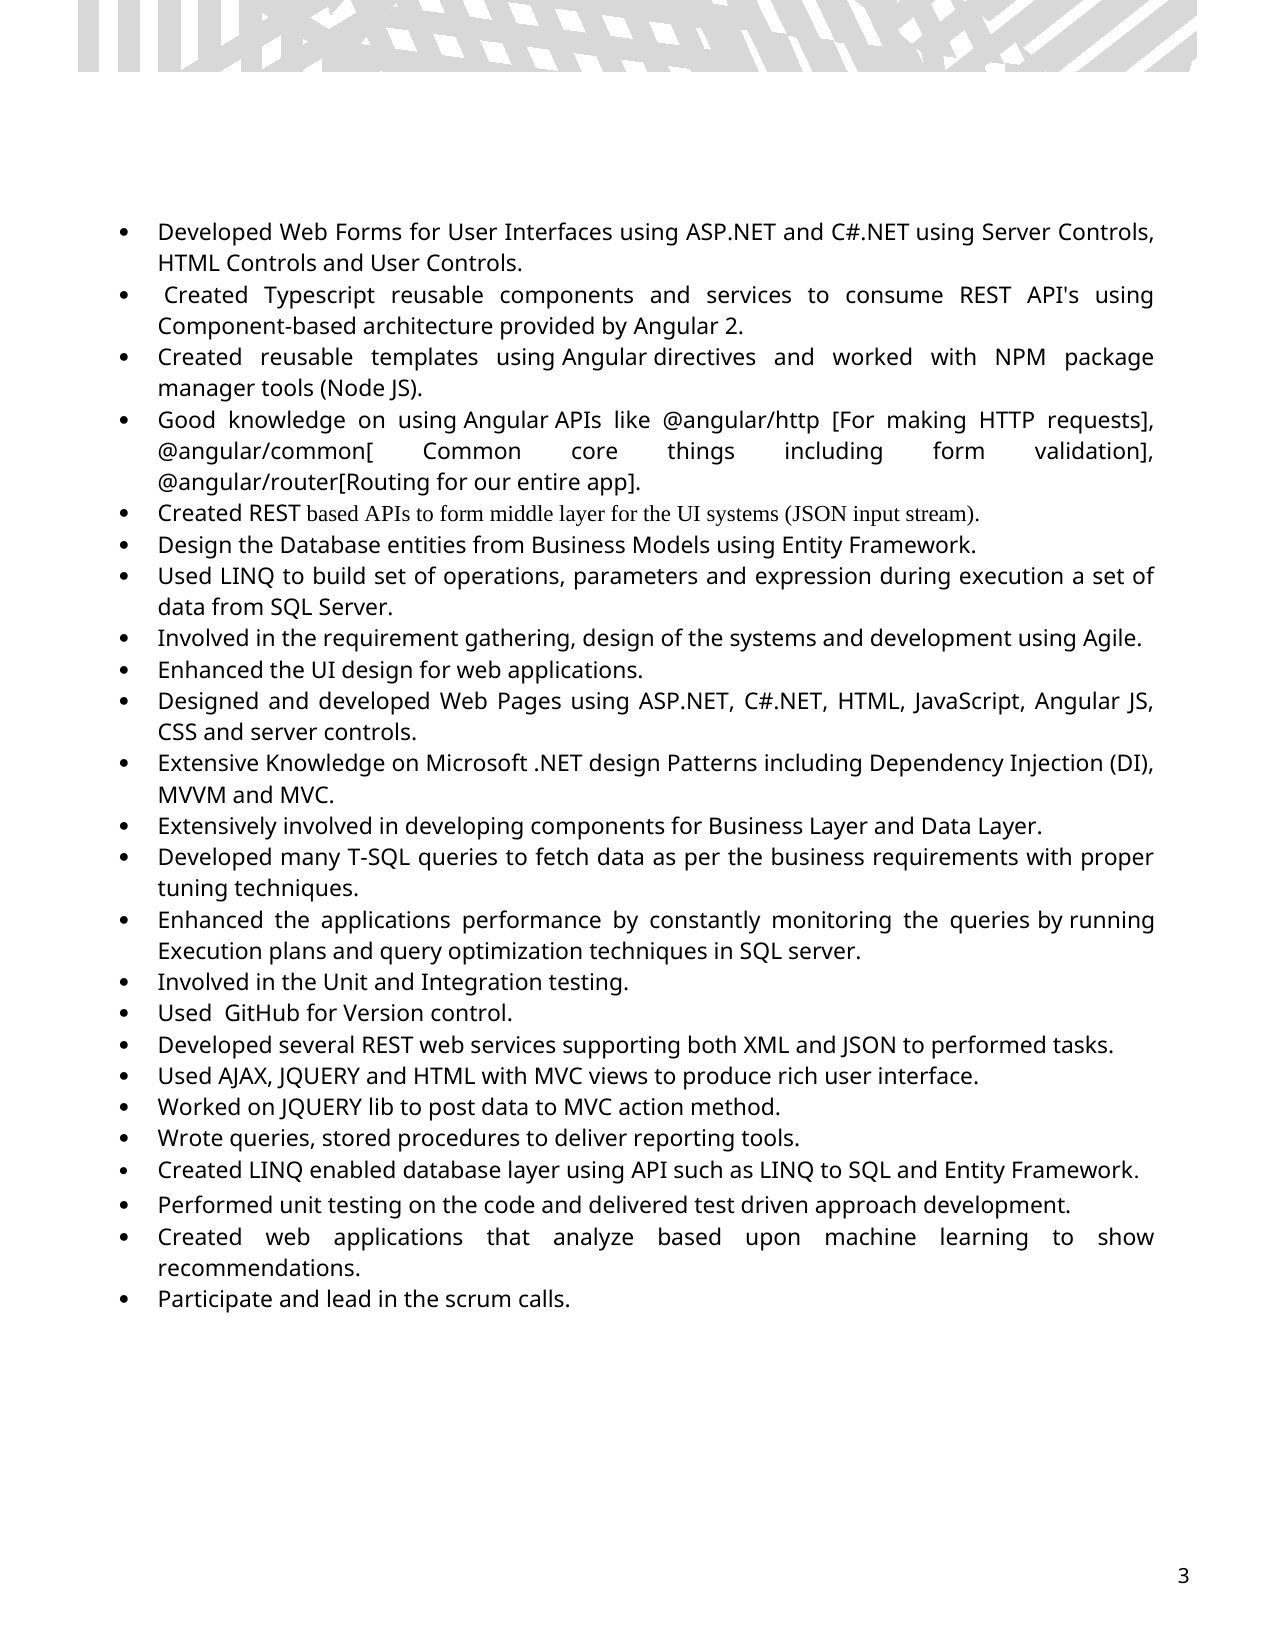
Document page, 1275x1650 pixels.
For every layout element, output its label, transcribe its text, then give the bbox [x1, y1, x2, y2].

list Created Typescript reusable components and services to consume REST API's using Component-based architecture provided by Angular 2. [120, 278, 1155, 341]
list Good knowledge on using Angular APIs like @angular/http [For making HTTP requests], @angular/common[ Common core things including form validation], @angular/router[Routing for our entire app]. [120, 403, 1155, 497]
list Created REST based APIs to form middle layer for the UI systems (JSON input stream). [120, 497, 1155, 528]
list Involved in the requirement gathering, design of the systems and development using Agile. [120, 622, 1155, 653]
list Extensively involved in developing components for Business Layer and Data Layer. [120, 810, 1155, 841]
list Involved in the Unit and Integration testing. [120, 966, 1155, 997]
list Extensive Knowledge on Microsoft .NET design Patterns including Dependency Injection (DI), MVVM and MVC. [120, 747, 1155, 810]
list Used AJAX, JQUERY and HTML with MVC views to produce rich user interface. [120, 1060, 1155, 1091]
list Developed many T-SQL queries to fetch data as per the business requirements with proper tuning techniques. [120, 841, 1155, 903]
list Developed Web Forms for User Interfaces using ASP.NET and C#.NET using Server Controls, HTML Controls and User Controls. [120, 216, 1155, 278]
list Design the Database entities from Business Models using Entity Framework. [120, 528, 1155, 560]
list Participate and lead in the scrum calls. [120, 1283, 1155, 1314]
list Created reusable templates using Angular directives and worked with NPM package manager tools (Node JS). [120, 341, 1155, 403]
list Developed several REST web services supporting both XML and JSON to performed tasks. [120, 1028, 1155, 1060]
list Used GitHub for Version control. [120, 997, 1155, 1028]
list Created web applications that analyze based upon machine learning to show recommendations. [120, 1221, 1155, 1283]
list Worked on JQUERY lib to post data to MVC action method. [120, 1091, 1155, 1122]
list Wrote queries, stored procedures to deliver reporting tools. [120, 1122, 1155, 1153]
list Performed unit testing on the code and delivered test driven approach development. [120, 1189, 1155, 1221]
list Designed and developed Web Pages using ASP.NET, C#.NET, HTML, JavaScript, Angular JS, CSS and server controls. [120, 685, 1155, 747]
list Used LINQ to build set of operations, parameters and expression during execution a set of data from SQL Server. [120, 560, 1155, 622]
list Enhanced the UI design for web applications. [120, 653, 1155, 685]
list Enhanced the applications performance by constantly monitoring the queries by running Execution plans and query optimization techniques in SQL server. [120, 903, 1155, 966]
list Created LINQ enabled database layer using API such as LINQ to SQL and Entity Framework. [120, 1153, 1155, 1185]
